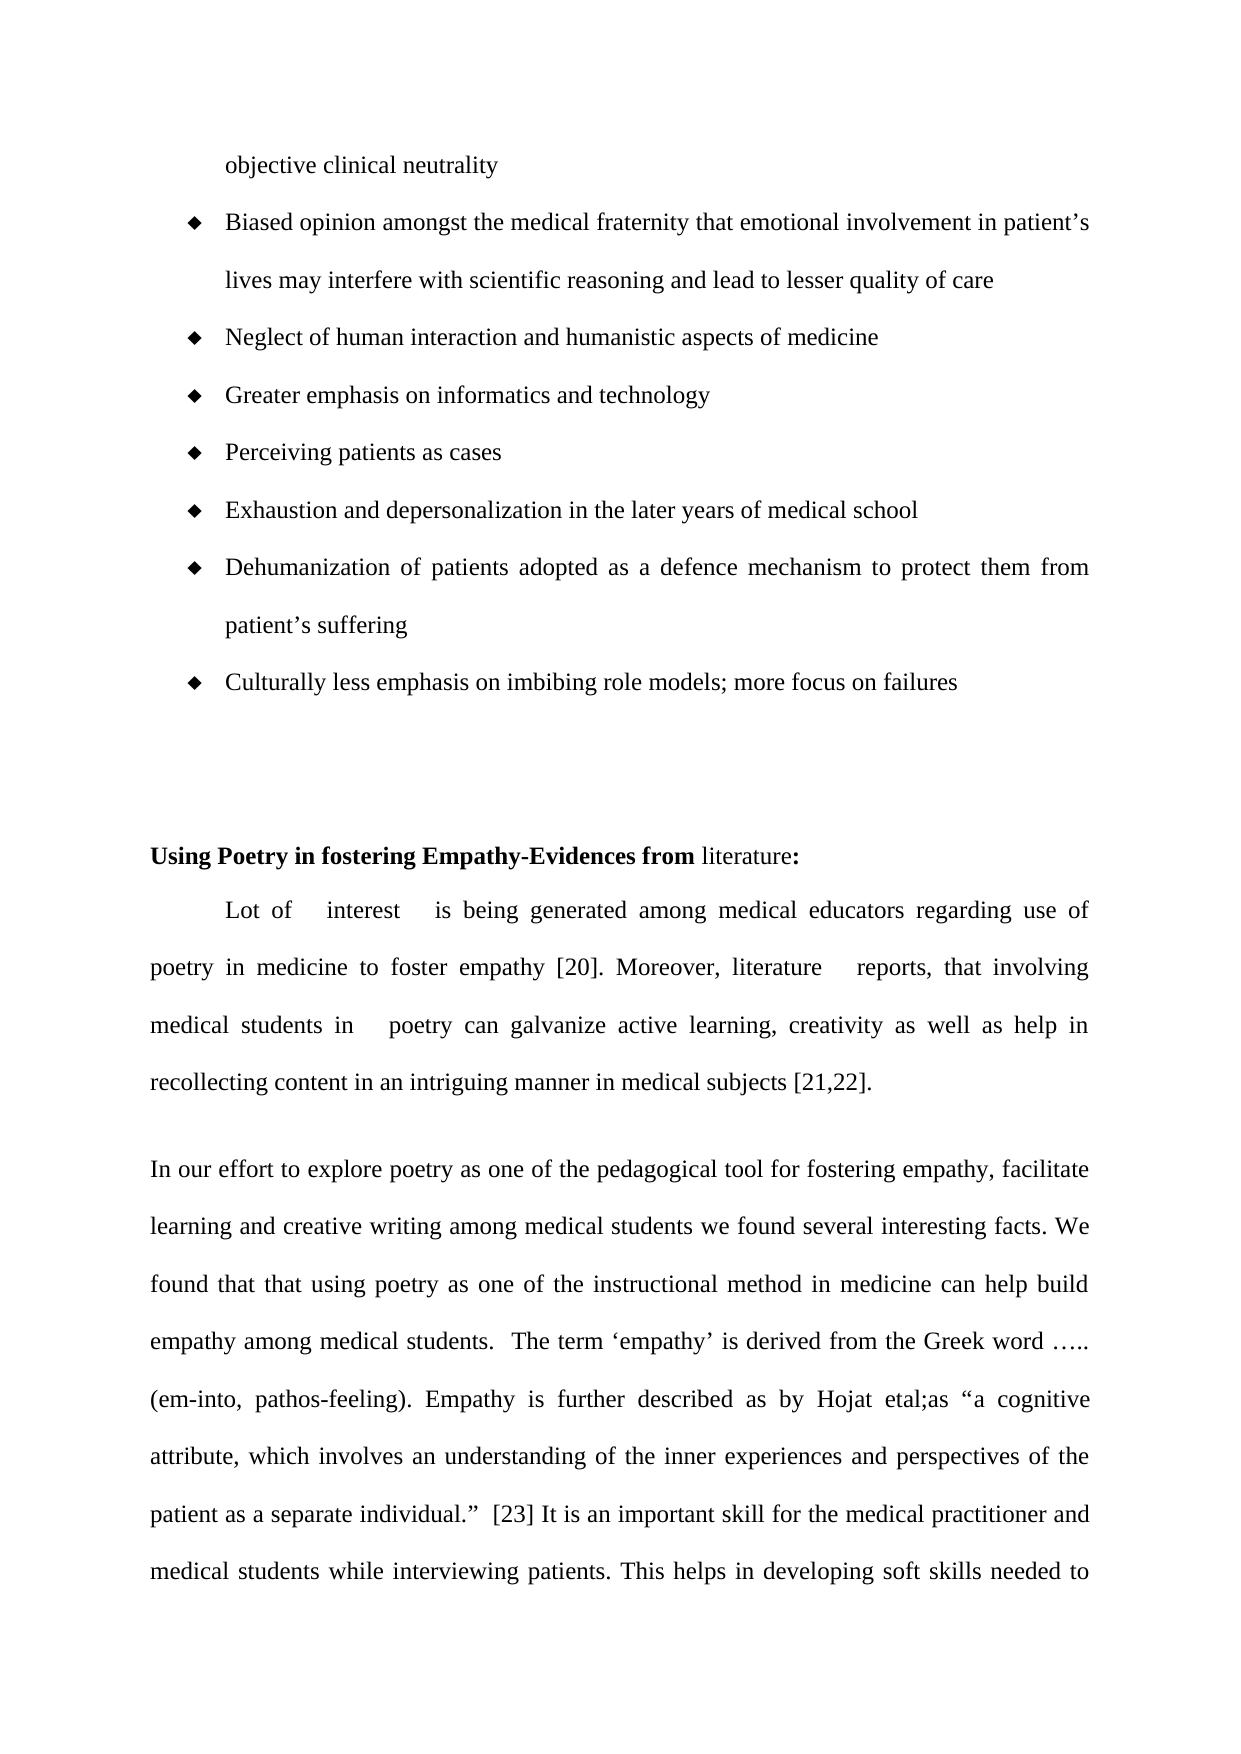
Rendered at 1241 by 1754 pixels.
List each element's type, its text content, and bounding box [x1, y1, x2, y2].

list Greater emphasis on informatics and technology [187, 380, 1090, 409]
text Using Poetry in fostering Empathy-Evidences from literature: [150, 841, 1090, 869]
list Exhaustion and depersonalization in the later years of medical school [187, 495, 1090, 524]
list Perceiving patients as cases [187, 437, 1090, 466]
list Dehumanization of patients adopted as a defence mechanism to protect them from patient’s suffering [187, 552, 1090, 639]
list Culturally less emphasis on imbibing role models; more focus on failures [187, 667, 1090, 696]
list Biased opinion amongst the medical fraternity that emotional involvement in patient’s lives may interfere with scientific reasoning and lead to lesser quality of care [187, 207, 1090, 294]
list objective clinical neutrality [225, 150, 1090, 179]
text Lot of interest is being generated among medical educators regarding use of poetry in medicine to foster empathy [20]. Moreover, literature reports, that involving medical students in poetry can galvanize active learning, creativity as well as help in recollecting content in an intriguing manner in medical subjects [21,22]. [150, 895, 1090, 1096]
list Neglect of human interaction and humanistic aspects of medicine [187, 322, 1090, 351]
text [150, 1154, 1090, 1556]
